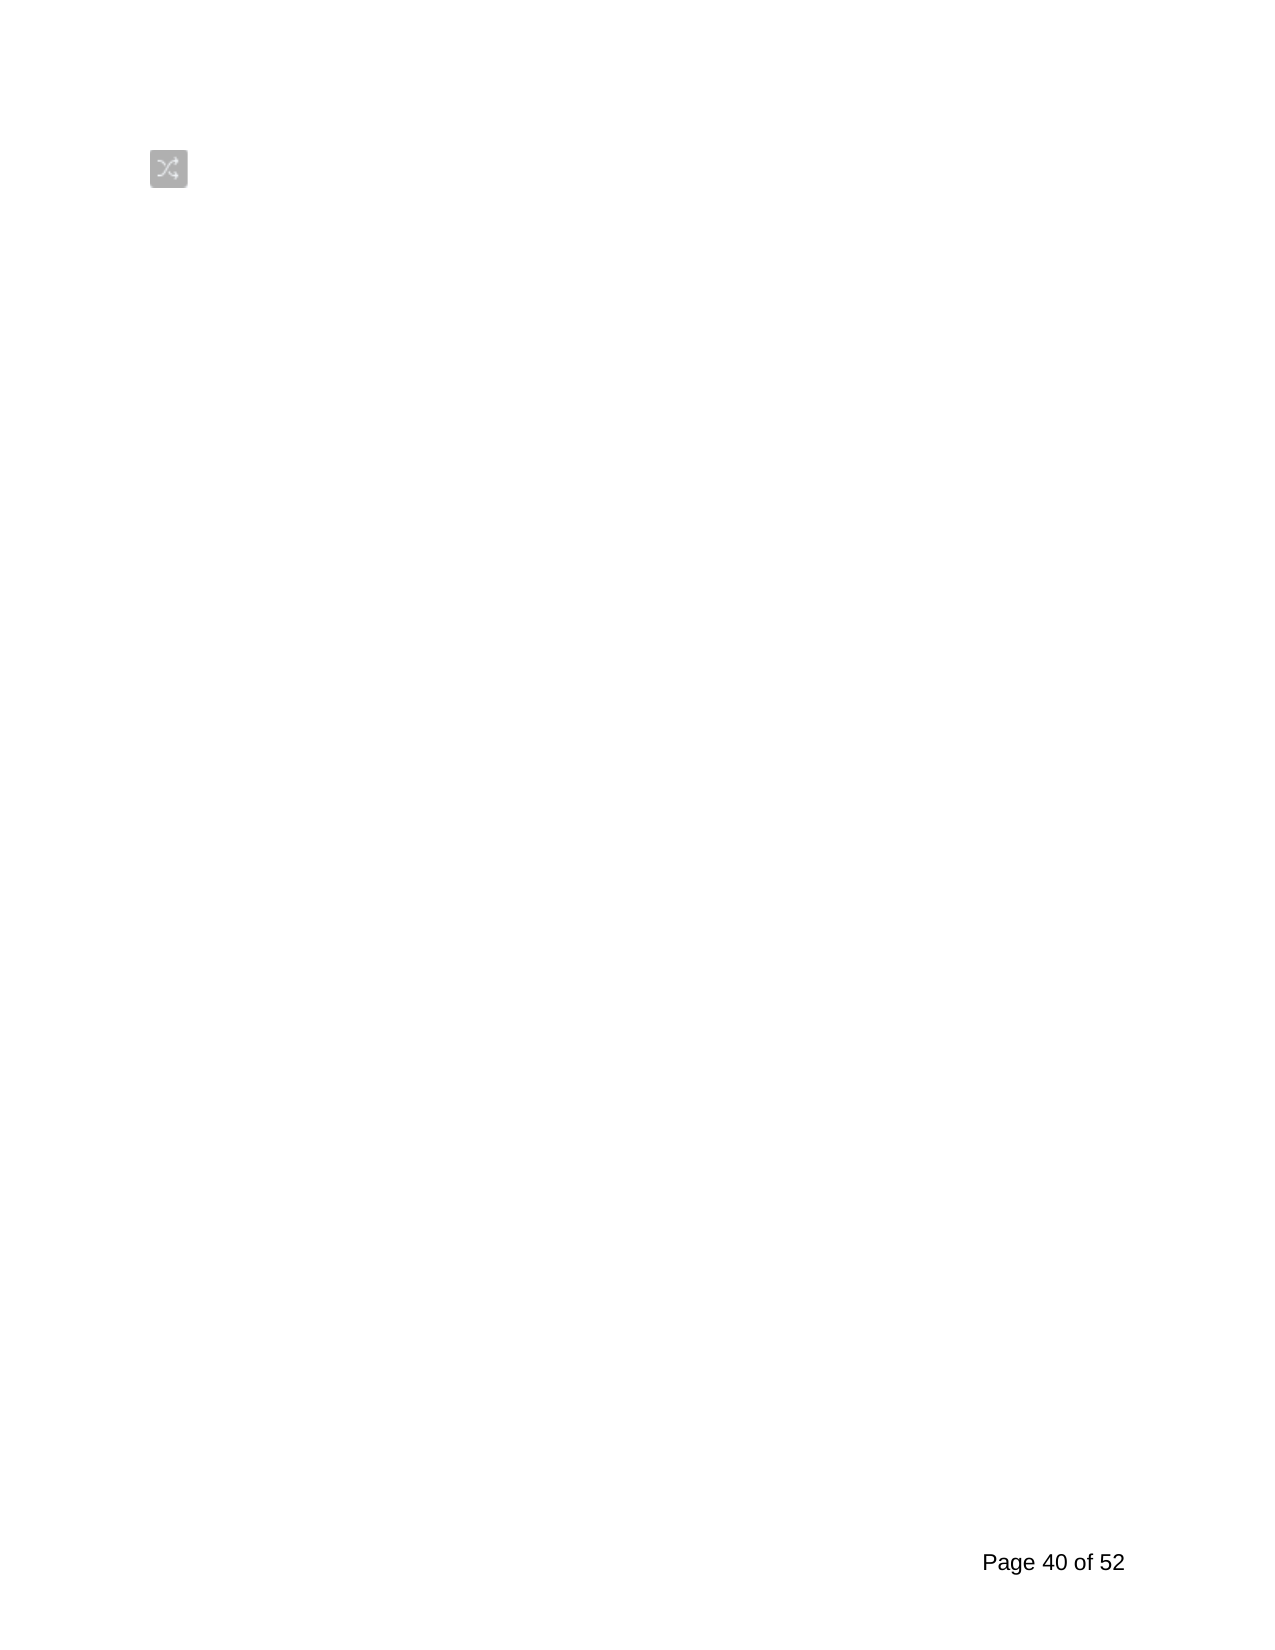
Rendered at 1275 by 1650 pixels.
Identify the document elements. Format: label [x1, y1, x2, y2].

picture [150, 150, 188, 188]
